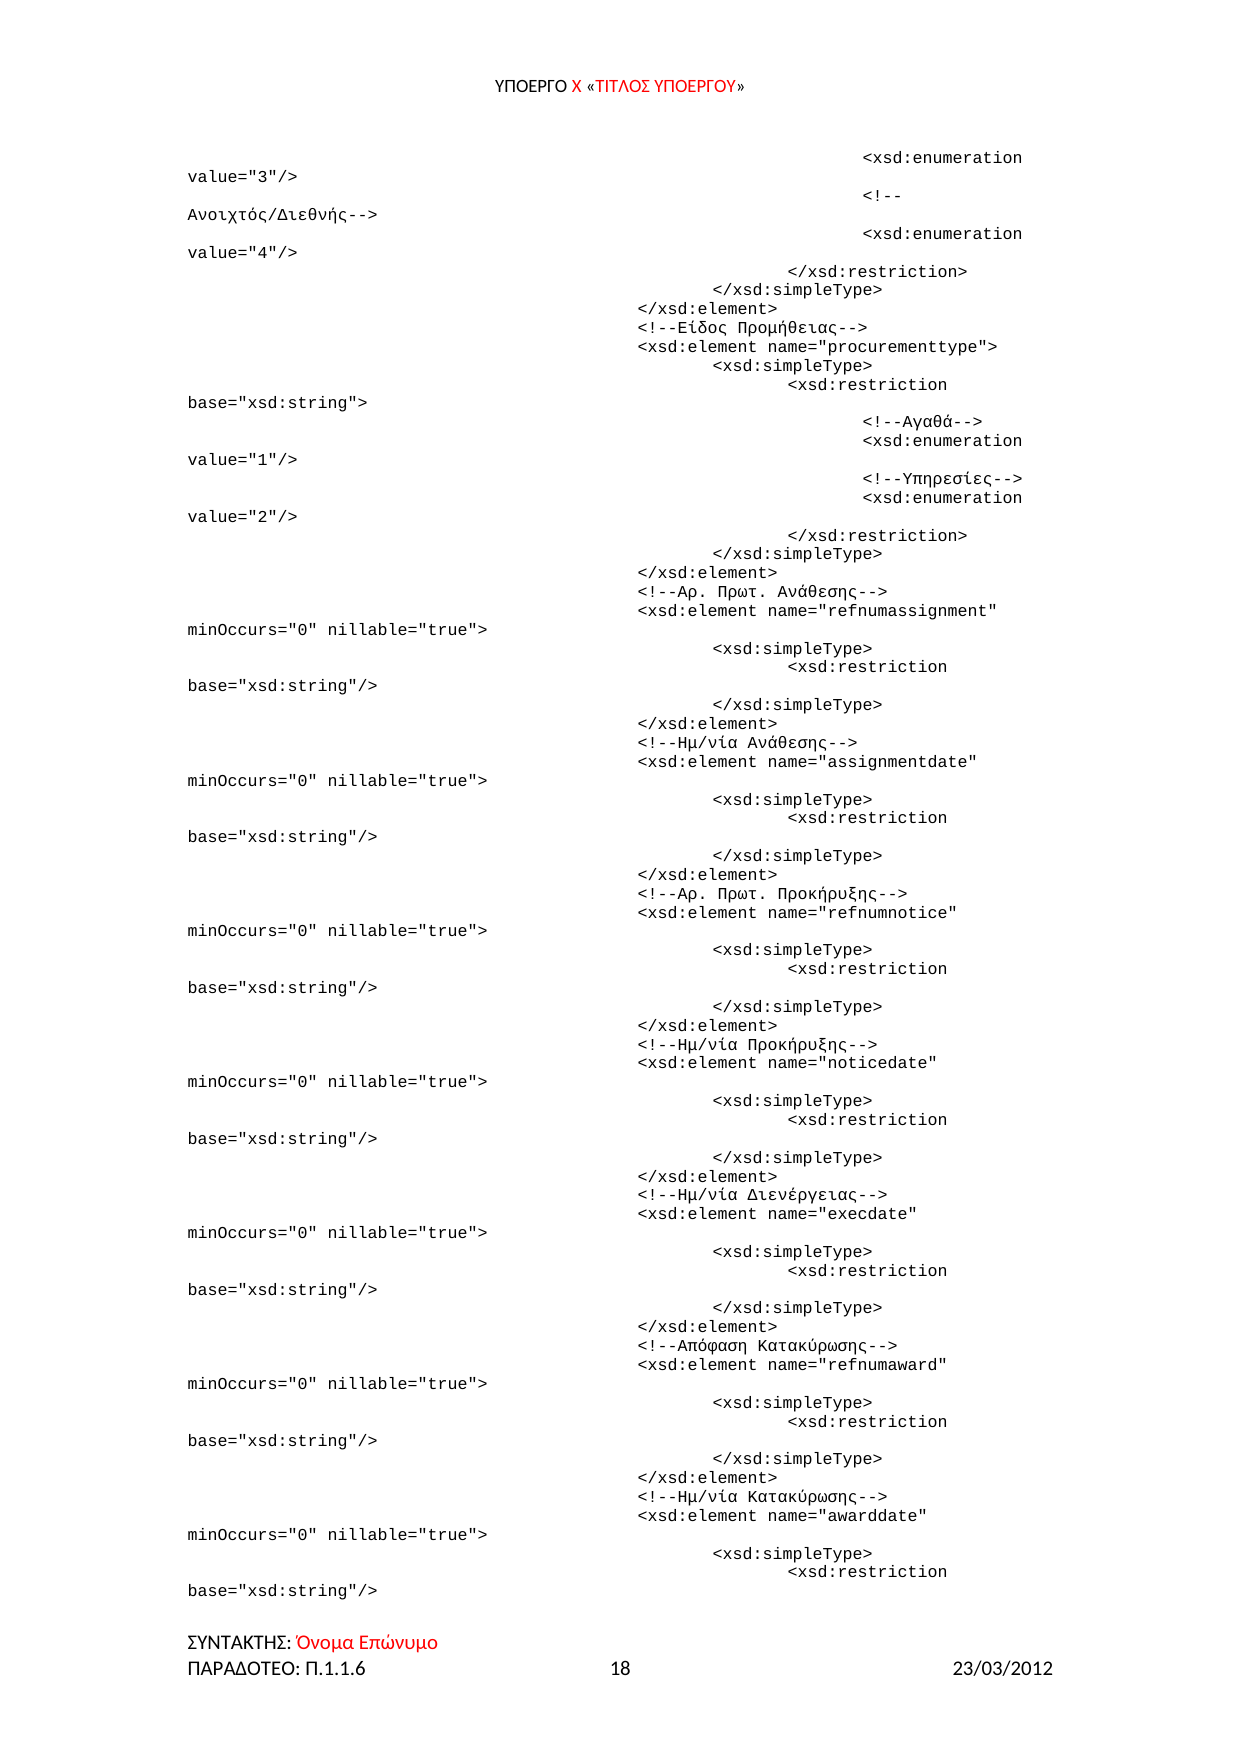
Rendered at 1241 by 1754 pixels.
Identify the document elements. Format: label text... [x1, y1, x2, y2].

text <xsd:restriction base="xsd:string"/> [187, 1112, 1053, 1149]
text <xsd:element name="refnumnotice" minOccurs="0" nillable="true"> [187, 904, 1053, 942]
text </xsd:element> [187, 1017, 1053, 1036]
text </xsd:simpleType> [187, 848, 1053, 866]
text <!--Είδος Προμήθειας--> [187, 320, 1053, 338]
text <xsd:restriction base="xsd:string"/> [187, 1262, 1053, 1300]
text <!--Αρ. Πρωτ. Ανάθεσης--> [187, 584, 1053, 602]
text <!--Ημ/νία Κατακύρωσης--> [187, 1489, 1053, 1507]
text <!--Ανοιχτός/Διεθνής--> [187, 188, 1053, 225]
text <xsd:simpleType> [187, 1394, 1053, 1413]
text <!--Ημ/νία Ανάθεσης--> [187, 734, 1053, 753]
text <xsd:restriction base="xsd:string"/> [187, 659, 1053, 697]
text </xsd:element> [187, 1168, 1053, 1187]
text <xsd:enumeration value="3"/> [187, 150, 1053, 188]
text </xsd:restriction> [187, 527, 1053, 546]
text <!--Αγαθά--> [187, 414, 1053, 433]
text <xsd:simpleType> [187, 1093, 1053, 1112]
text <xsd:simpleType> [187, 1243, 1053, 1262]
text <xsd:restriction base="xsd:string"/> [187, 810, 1053, 848]
text </xsd:restriction> [187, 263, 1053, 282]
text </xsd:simpleType> [187, 282, 1053, 301]
text <xsd:restriction base="xsd:string"/> [187, 1564, 1053, 1602]
text <xsd:element name="noticedate" minOccurs="0" nillable="true"> [187, 1055, 1053, 1093]
text <!--Υπηρεσίες--> [187, 471, 1053, 489]
text <xsd:element name="procurementtype"> [187, 338, 1053, 357]
text <xsd:simpleType> [187, 640, 1053, 659]
text <!--Αρ. Πρωτ. Προκήρυξης--> [187, 885, 1053, 904]
text <xsd:restriction base="xsd:string"/> [187, 961, 1053, 998]
text <!--Απόφαση Κατακύρωσης--> [187, 1338, 1053, 1357]
text <xsd:element name="awarddate" minOccurs="0" nillable="true"> [187, 1507, 1053, 1545]
text <!--Ημ/νία Διενέργειας--> [187, 1187, 1053, 1206]
text <xsd:simpleType> [187, 357, 1053, 376]
text </xsd:simpleType> [187, 546, 1053, 565]
text </xsd:element> [187, 716, 1053, 734]
text </xsd:simpleType> [187, 697, 1053, 716]
text <xsd:enumeration value="4"/> [187, 225, 1053, 263]
text </xsd:element> [187, 301, 1053, 320]
text <xsd:element name="execdate" minOccurs="0" nillable="true"> [187, 1206, 1053, 1243]
text </xsd:element> [187, 1470, 1053, 1489]
text <xsd:element name="refnumaward" minOccurs="0" nillable="true"> [187, 1357, 1053, 1394]
text </xsd:element> [187, 866, 1053, 885]
text </xsd:element> [187, 565, 1053, 584]
text <xsd:enumeration value="1"/> [187, 433, 1053, 471]
text <xsd:element name="assignmentdate" minOccurs="0" nillable="true"> [187, 753, 1053, 791]
text </xsd:simpleType> [187, 998, 1053, 1017]
text </xsd:element> [187, 1319, 1053, 1338]
text <xsd:restriction base="xsd:string"> [187, 376, 1053, 414]
text </xsd:simpleType> [187, 1300, 1053, 1319]
text <xsd:simpleType> [187, 942, 1053, 961]
text </xsd:simpleType> [187, 1149, 1053, 1168]
text <xsd:element name="refnumassignment" minOccurs="0" nillable="true"> [187, 602, 1053, 640]
text <xsd:simpleType> [187, 791, 1053, 810]
text <!--Ημ/νία Προκήρυξης--> [187, 1036, 1053, 1055]
text </xsd:simpleType> [187, 1451, 1053, 1470]
text <xsd:enumeration value="2"/> [187, 489, 1053, 527]
text <xsd:restriction base="xsd:string"/> [187, 1413, 1053, 1451]
text <xsd:simpleType> [187, 1545, 1053, 1564]
